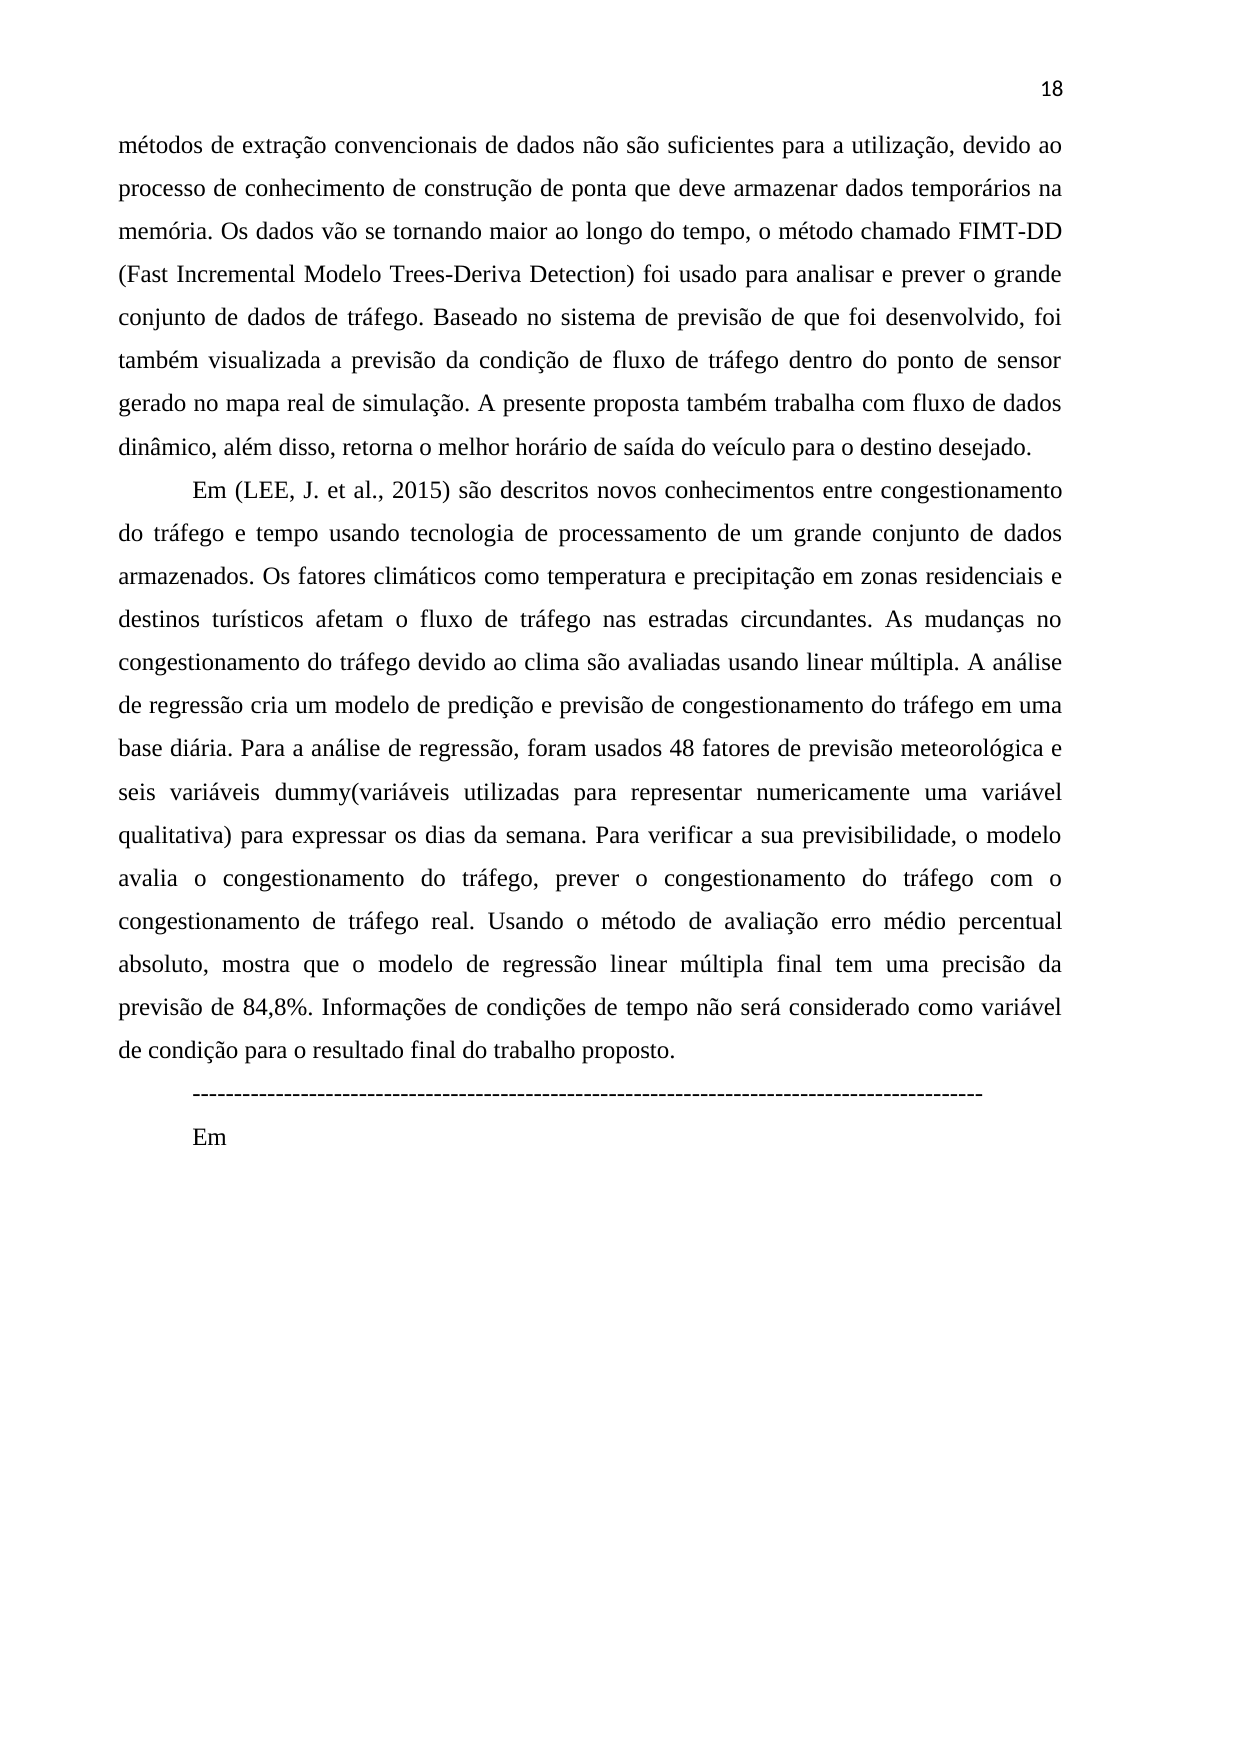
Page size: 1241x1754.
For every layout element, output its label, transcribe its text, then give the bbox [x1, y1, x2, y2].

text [118, 130, 1063, 460]
text Em (LEE, J. et al., 2015) são descritos novos conhecimentos entre congestionamento do tráfego e tempo usando tecnologia de processamento de um grande conjunto de dados armazenados. Os fatores climáticos como temperatura e precipitação em zonas residenciais e destinos turísticos afetam o fluxo de tráfego nas estradas circundantes. As mudanças no congestionamento do tráfego devido ao clima são avaliadas usando linear múltipla. A análise de regressão cria um modelo de predição e previsão de congestionamento do tráfego em uma base diária. Para a análise de regressão, foram usados 48 fatores de previsão meteorológica e seis variáveis ​​dummy(variáveis utilizadas para representar numericamente uma variável qualitativa) para expressar os dias da semana. Para verificar a sua previsibilidade, o modelo avalia o congestionamento do tráfego, prever o congestionamento do tráfego com o congestionamento de tráfego real. Usando o método de avaliação erro médio percentual absoluto, mostra que o modelo de regressão linear múltipla final tem uma precisão da previsão de 84,8%. Informações de condições de tempo não será considerado como variável de condição para o resultado final do trabalho proposto. [118, 475, 1063, 1064]
text Em [118, 1122, 1063, 1150]
text ----------------------------------------------------------------------------------------------- [118, 1078, 1063, 1107]
